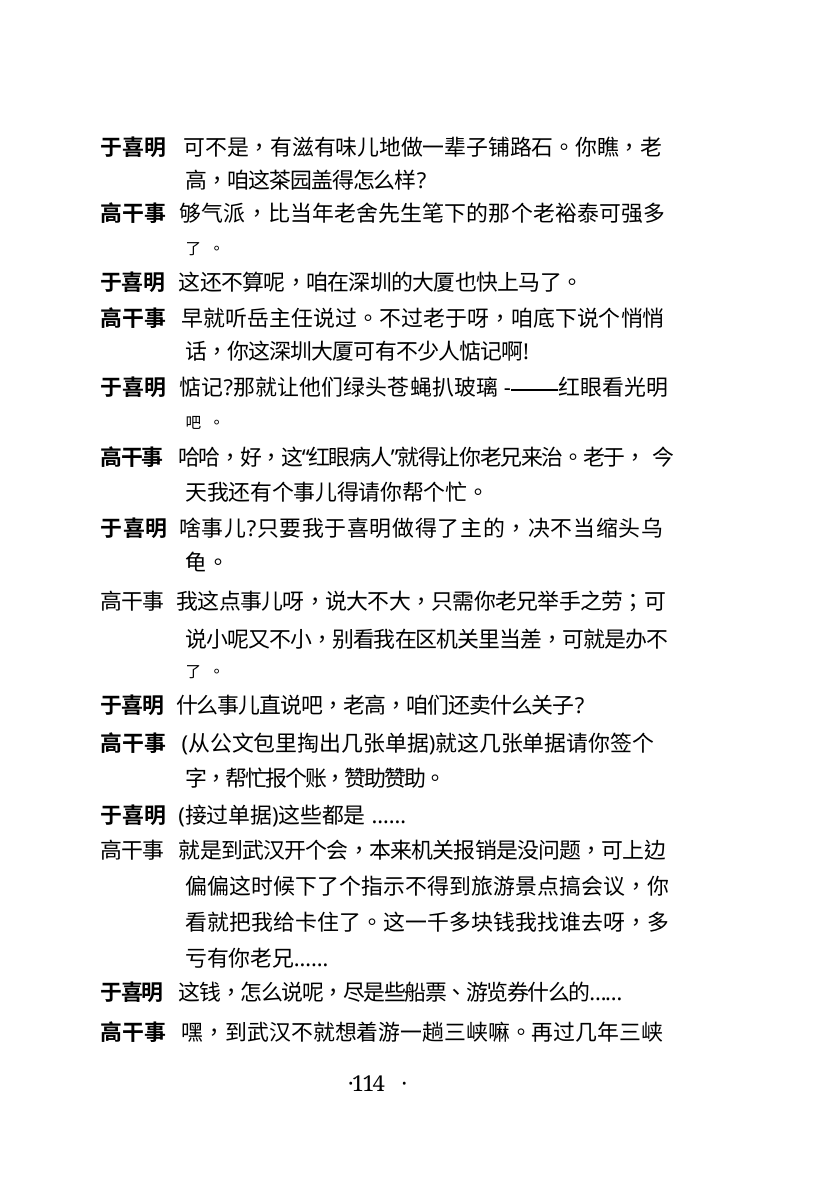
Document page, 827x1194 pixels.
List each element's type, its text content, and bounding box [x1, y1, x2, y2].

text 于喜明 惦记?那就让他们绿头苍蝇扒玻璃 - 红眼看光明 [100, 373, 703, 402]
text 高干事 哈哈，好，这“红眼病人”就得让你老兄来治。老于， 今天我还有个事儿得请你帮个忙。 [100, 441, 678, 507]
text 于喜明 什么事儿直说吧，老高，咱们还卖什么关子? [100, 692, 703, 719]
text 高干事 早就听岳主任说过。不过老于呀，咱底下说个悄悄 话，你这深圳大厦可有不少人惦记啊! [100, 303, 672, 366]
text 于喜明 (接过单据)这些都是 …… [100, 802, 703, 829]
text 高干事 (从公文包里掏出几张单据)就这几张单据请你签个 字，帮忙报个账，赞助赞助。 [100, 727, 669, 792]
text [100, 1017, 671, 1046]
text 于喜明 啥事儿?只要我于喜明做得了主的，决不当缩头乌 龟。 [100, 513, 672, 577]
text 于喜明 这还不算呢，咱在深圳的大厦也快上马了。 [100, 268, 703, 295]
text 高干事 我这点事儿呀，说大不大，只需你老兄举手之劳；可 说小呢又不小，别看我在区机关里当差，可就是办不 了 。 [100, 586, 671, 682]
text 于喜明 可不是，有滋有味儿地做一辈子铺路石。你瞧，老 高，咱这茶园盖得怎么样? [100, 132, 669, 195]
text 高干事 够气派，比当年老舍先生笔下的那个老裕泰可强多 了 。 [100, 198, 672, 259]
text 吧 。 [185, 416, 703, 432]
text 高干事 就是到武汉开个会，本来机关报销是没问题，可上边 偏偏这时候下了个指示不得到旅游景点搞会议，你 看就把我给卡住了。这一千多块钱我找谁去呀，多 亏有你老兄…… [100, 835, 671, 973]
text 于喜明 这钱，怎么说呢，尽是些船票、游览券什么的…… [100, 979, 703, 1006]
